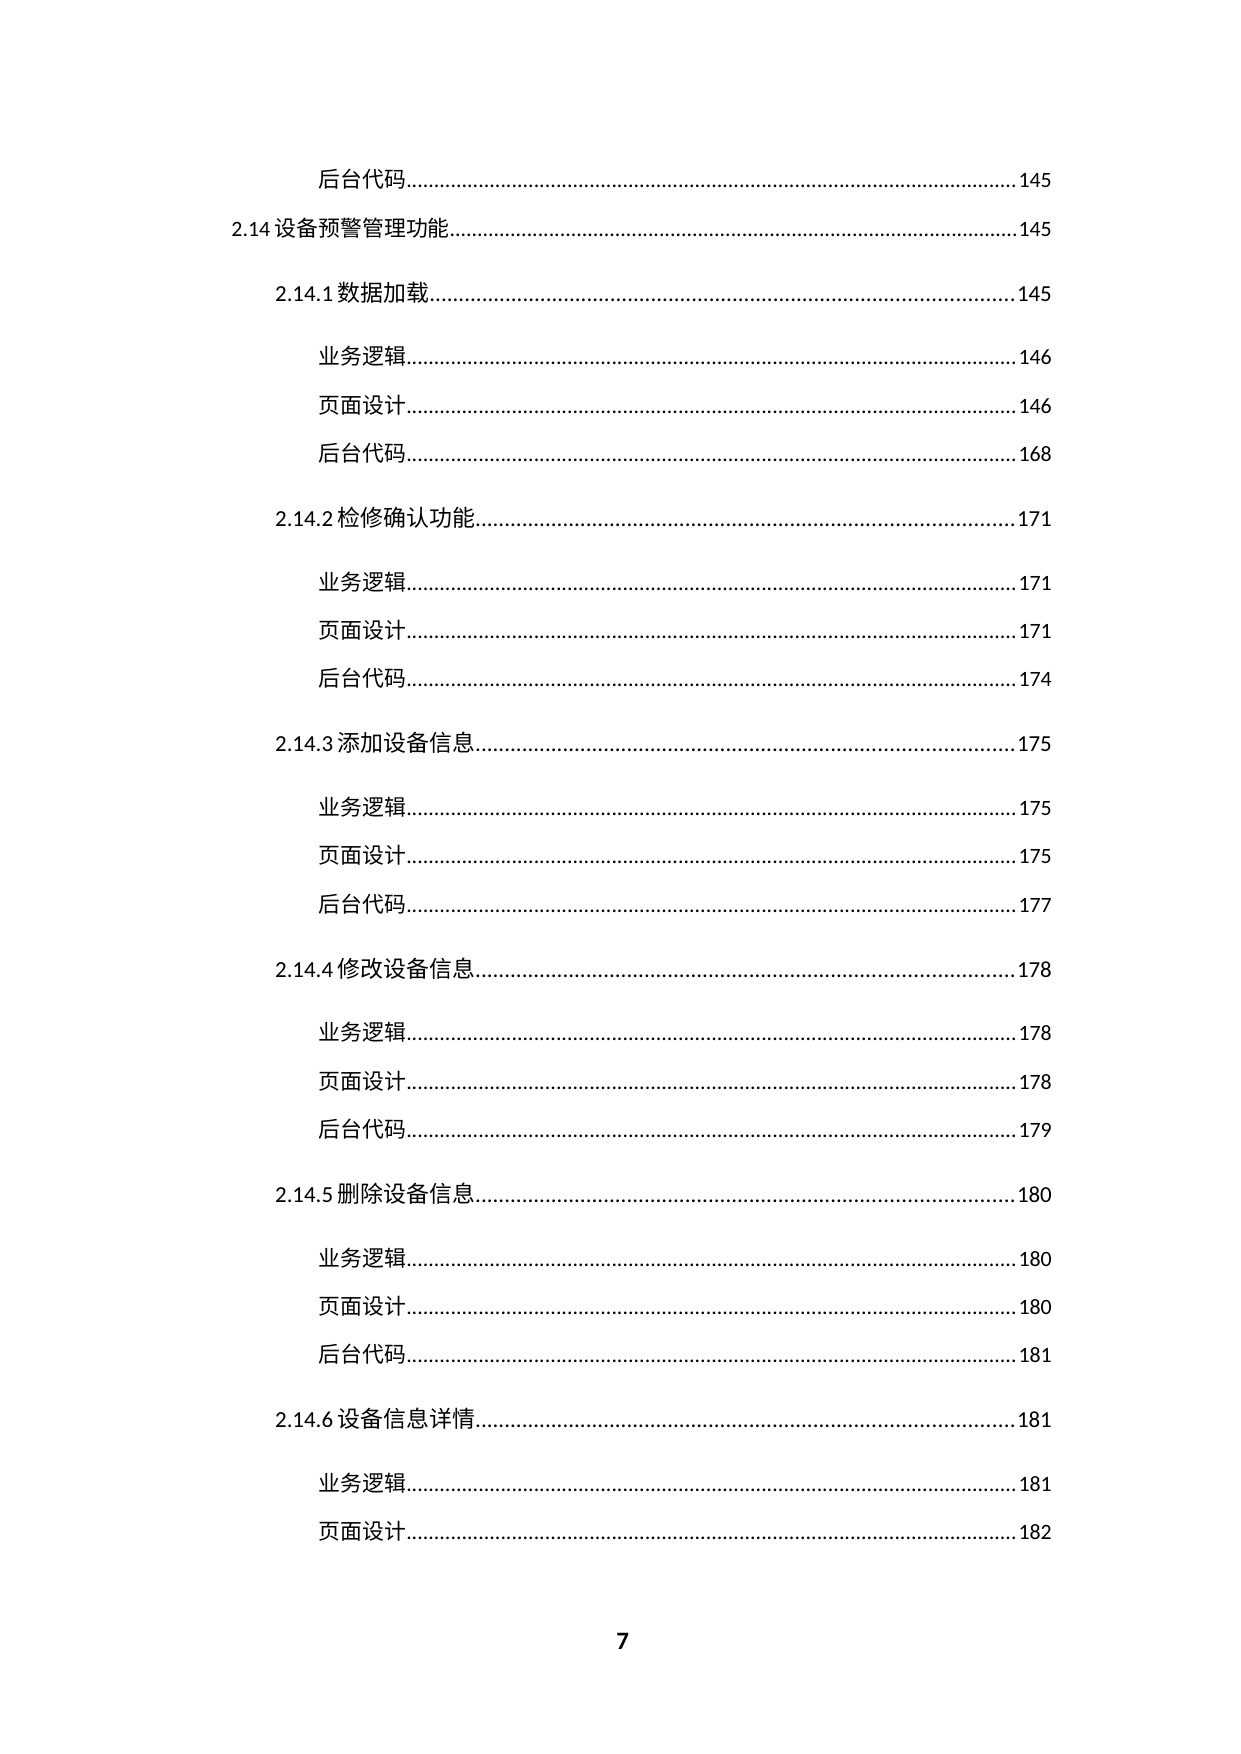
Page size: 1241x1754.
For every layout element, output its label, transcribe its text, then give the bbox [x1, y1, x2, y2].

text 业务逻辑 180 [319, 1240, 1053, 1273]
text 2.14.5删除设备信息 180 [275, 1160, 1031, 1225]
text 页面设计 182 [319, 1514, 1053, 1546]
text 2.14.2检修确认功能 171 [275, 484, 1031, 549]
text 后台代码 145 [319, 162, 1053, 194]
text 页面设计 178 [319, 1063, 1053, 1096]
text 页面设计 171 [319, 613, 1053, 645]
text 后台代码 181 [319, 1337, 1053, 1369]
text 页面设计 146 [319, 387, 1053, 420]
text 后台代码 177 [319, 886, 1053, 919]
text 2.14.4修改设备信息 178 [275, 934, 1031, 999]
text 业务逻辑 171 [319, 564, 1053, 597]
text 后台代码 168 [319, 436, 1053, 468]
text 业务逻辑 181 [319, 1466, 1053, 1498]
text 页面设计 180 [319, 1288, 1053, 1321]
text 页面设计 175 [319, 838, 1053, 870]
text 2.14.1数据加载 145 [275, 259, 1031, 324]
text 后台代码 174 [319, 661, 1053, 693]
text 后台代码 179 [319, 1112, 1053, 1144]
text 业务逻辑 175 [319, 789, 1053, 822]
text 业务逻辑 146 [319, 339, 1053, 371]
text 2.14.3添加设备信息 175 [275, 709, 1031, 774]
text 2.14设备预警管理功能 145 [231, 210, 1053, 243]
text 2.14.6设备信息详情 181 [275, 1385, 1031, 1450]
text 业务逻辑 178 [319, 1015, 1053, 1047]
